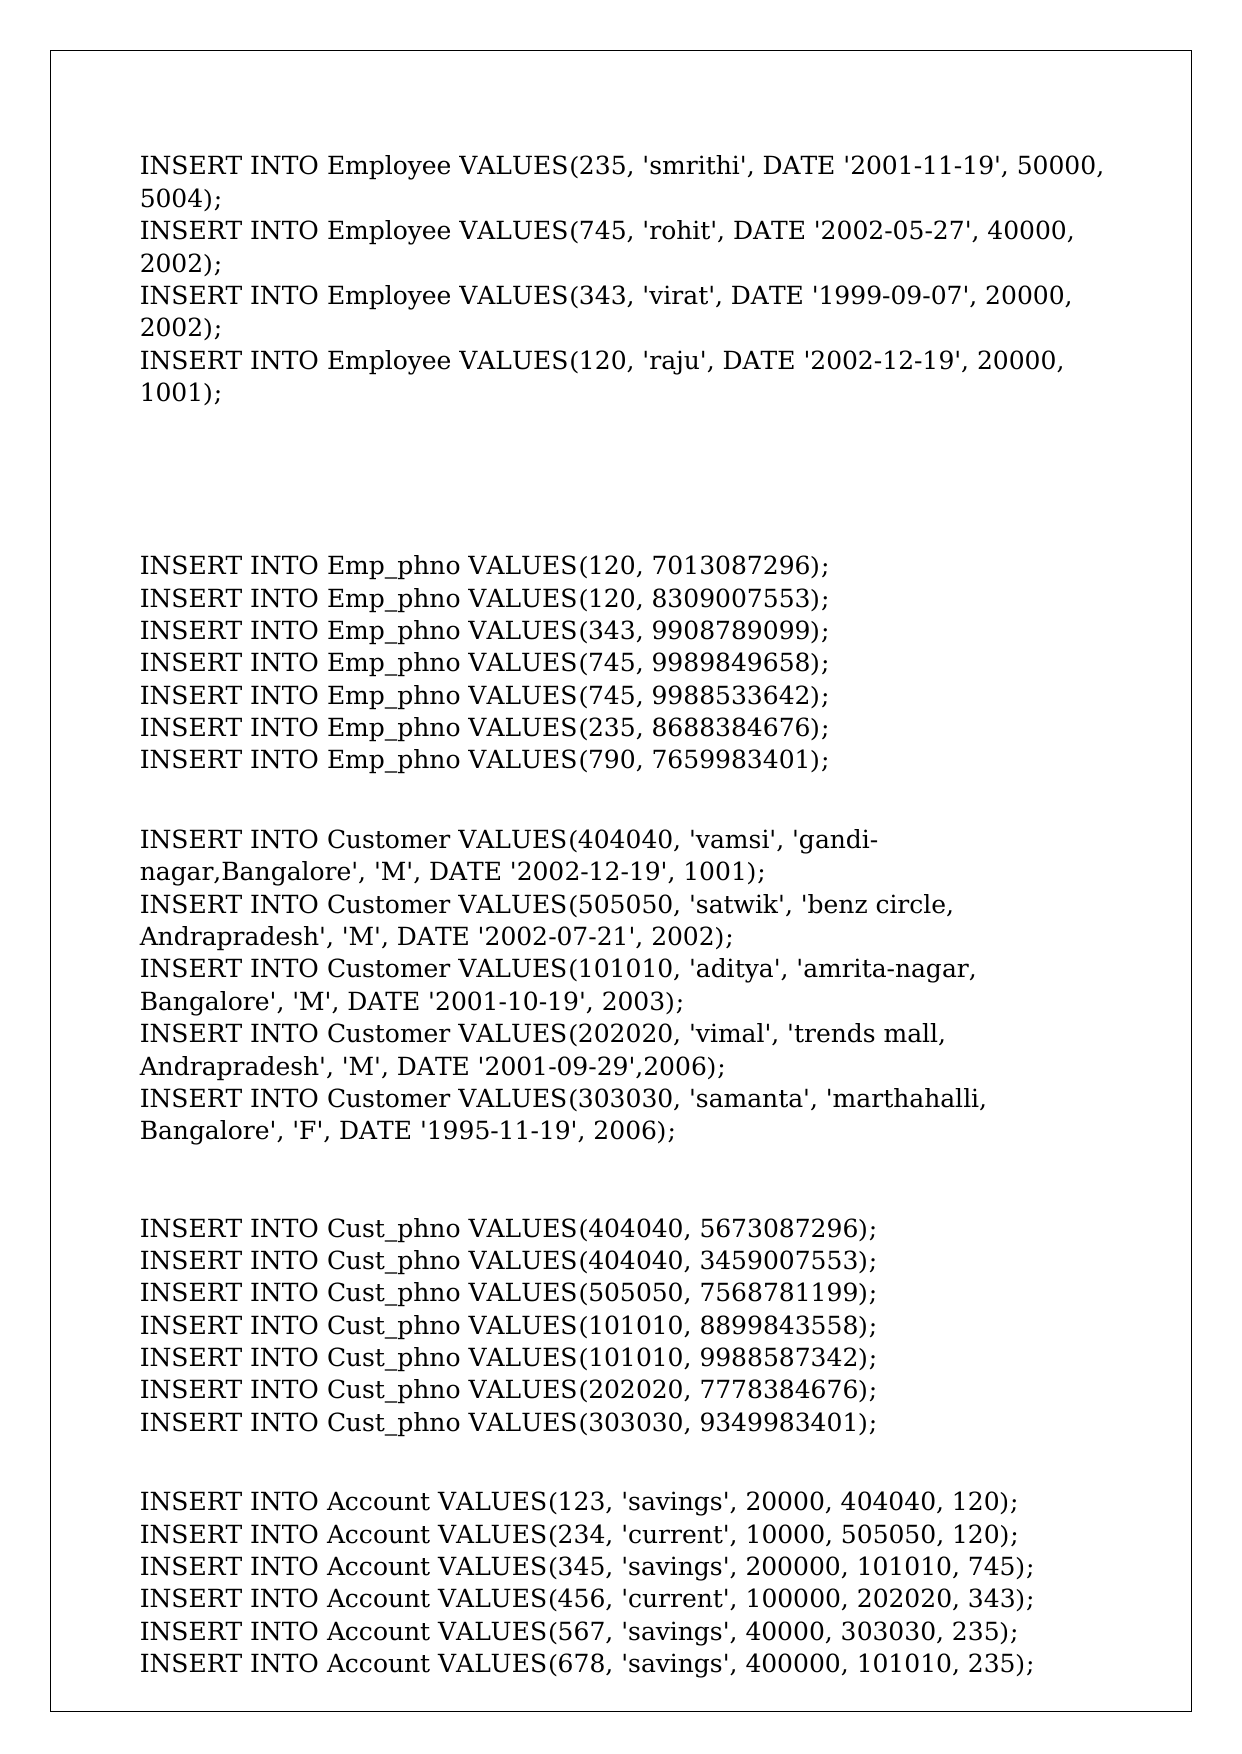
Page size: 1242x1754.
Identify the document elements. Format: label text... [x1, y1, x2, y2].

text INSERT INTO Emp_phno VALUES(343, 9908789099); [139, 614, 1105, 644]
text INSERT INTO Account VALUES(234, 'current', 10000, 505050, 120); [139, 1518, 1105, 1548]
text INSERT INTO Account VALUES(456, 'current', 100000, 202020, 343); [139, 1583, 1105, 1613]
text INSERT INTO Customer VALUES(303030, 'samanta', 'marthahalli, Bangalore', 'F', DATE '1995-11-19', 2006); [139, 1083, 1105, 1145]
text INSERT INTO Emp_phno VALUES(120, 8309007553); [139, 582, 1105, 612]
text INSERT INTO Customer VALUES(101010, 'aditya', 'amrita-nagar, Bangalore', 'M', DATE '2001-10-19', 2003); [139, 953, 1105, 1015]
text INSERT INTO Customer VALUES(404040, 'vamsi', 'gandi-nagar,Bangalore', 'M', DATE '2002-12-19', 1001); [139, 823, 1105, 886]
text INSERT INTO Emp_phno VALUES(120, 7013087296); [139, 550, 1105, 580]
text INSERT INTO Cust_phno VALUES(303030, 9349983401); [139, 1407, 1105, 1437]
text INSERT INTO Emp_phno VALUES(745, 9988533642); [139, 679, 1105, 709]
text INSERT INTO Account VALUES(567, 'savings', 40000, 303030, 235); [139, 1615, 1105, 1645]
text INSERT INTO Employee VALUES(745, 'rohit', DATE '2002-05-27', 40000, 2002); [139, 215, 1105, 277]
text INSERT INTO Employee VALUES(120, 'raju', DATE '2002-12-19', 20000, 1001); [139, 344, 1105, 407]
text INSERT INTO Emp_phno VALUES(745, 9989849658); [139, 647, 1105, 677]
text INSERT INTO Customer VALUES(202020, 'vimal', 'trends mall, Andrapradesh', 'M', DATE '2001-09-29',2006); [139, 1018, 1105, 1080]
text INSERT INTO Employee VALUES(235, 'smrithi', DATE '2001-11-19', 50000, 5004); [139, 150, 1105, 212]
text INSERT INTO Customer VALUES(505050, 'satwik', 'benz circle, Andrapradesh', 'M', DATE '2002-07-21', 2002); [139, 888, 1105, 951]
text INSERT INTO Cust_phno VALUES(404040, 5673087296); [139, 1212, 1105, 1242]
text INSERT INTO Emp_phno VALUES(235, 8688384676); [139, 712, 1105, 742]
text INSERT INTO Account VALUES(123, 'savings', 20000, 404040, 120); [139, 1486, 1105, 1516]
text INSERT INTO Account VALUES(678, 'savings', 400000, 101010, 235); [139, 1648, 1105, 1678]
text INSERT INTO Cust_phno VALUES(505050, 7568781199); [139, 1277, 1105, 1307]
text INSERT INTO Cust_phno VALUES(404040, 3459007553); [139, 1244, 1105, 1274]
text INSERT INTO Employee VALUES(343, 'virat', DATE '1999-09-07', 20000, 2002); [139, 279, 1105, 342]
text INSERT INTO Emp_phno VALUES(790, 7659983401); [139, 744, 1105, 774]
text INSERT INTO Cust_phno VALUES(202020, 7778384676); [139, 1374, 1105, 1404]
text INSERT INTO Cust_phno VALUES(101010, 8899843558); [139, 1309, 1105, 1339]
text INSERT INTO Account VALUES(345, 'savings', 200000, 101010, 745); [139, 1551, 1105, 1581]
text INSERT INTO Cust_phno VALUES(101010, 9988587342); [139, 1342, 1105, 1372]
